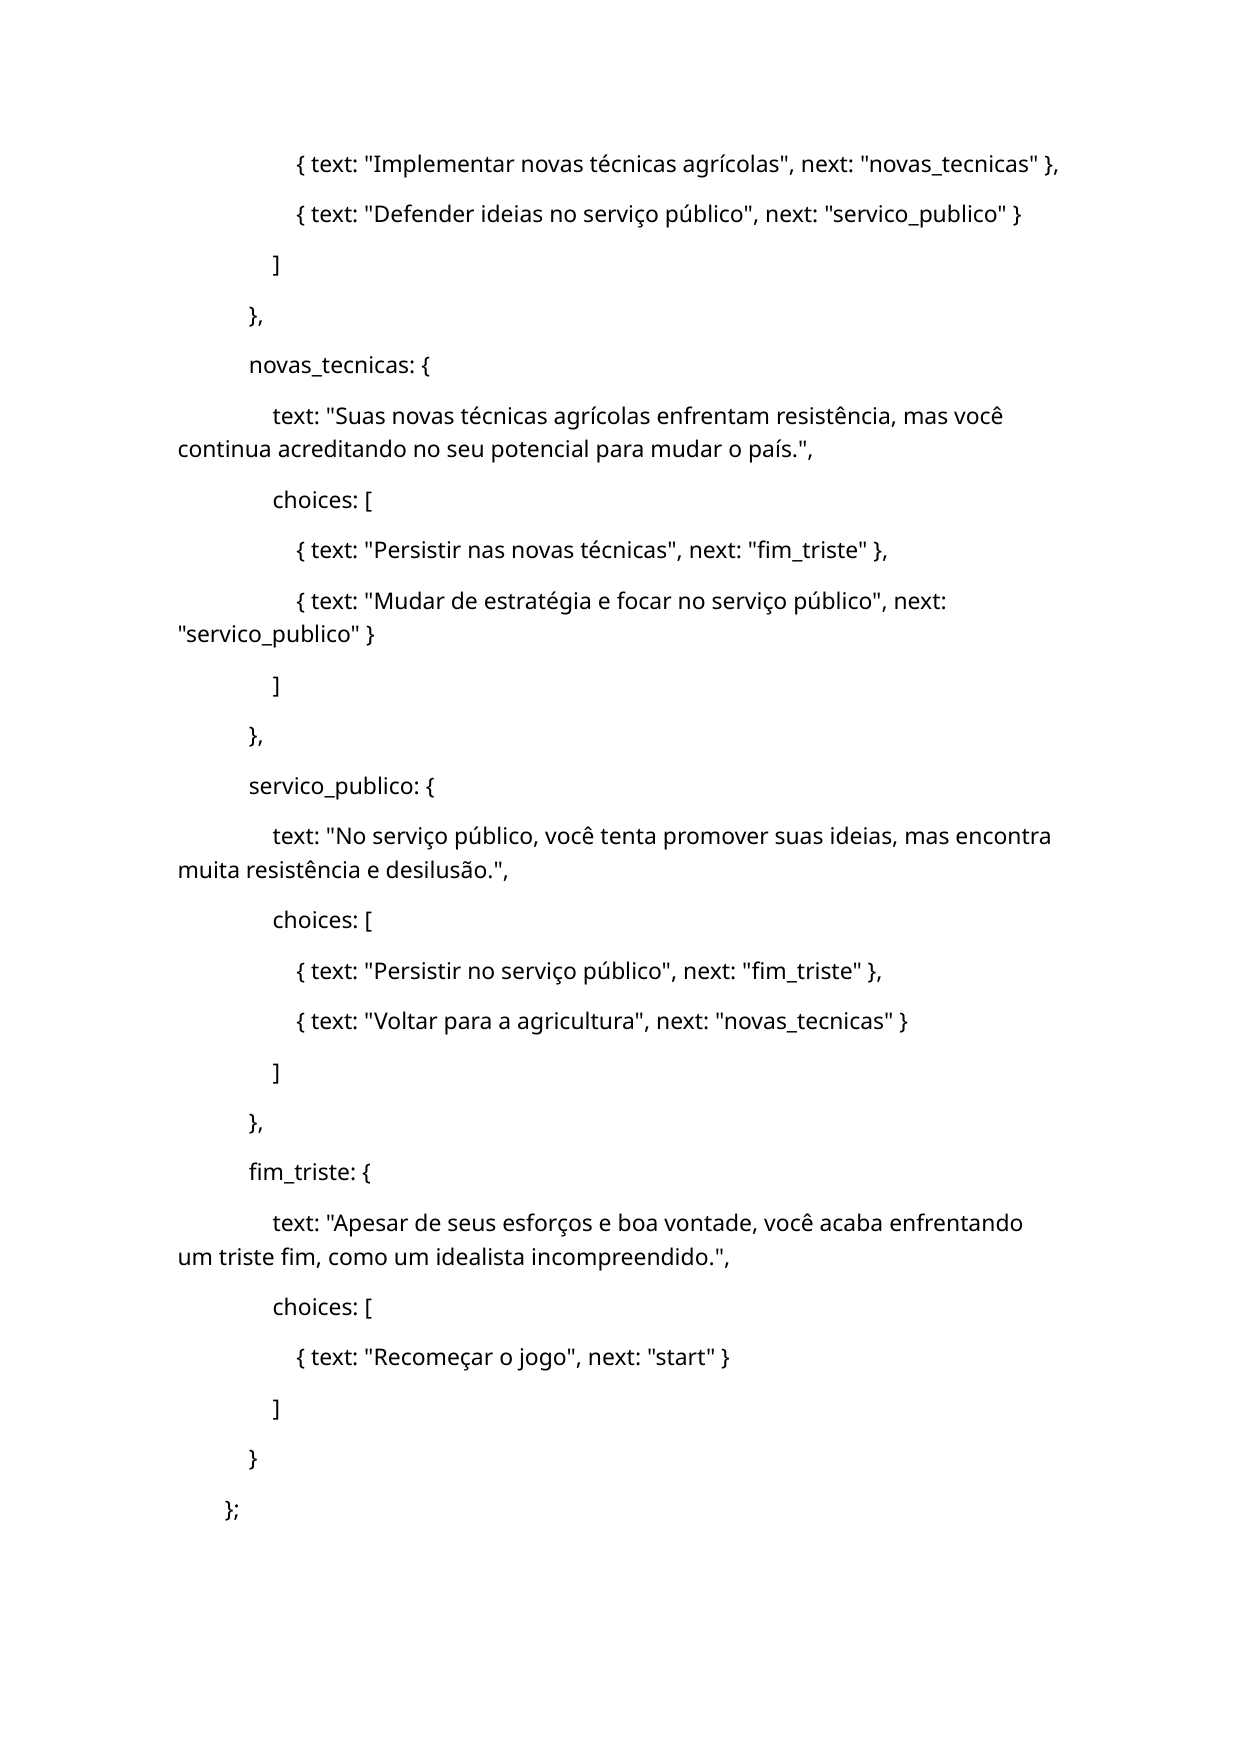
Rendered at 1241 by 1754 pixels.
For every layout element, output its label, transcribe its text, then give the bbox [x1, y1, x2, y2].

text }, [177, 299, 1063, 330]
text } [177, 1442, 1063, 1473]
text ] [177, 669, 1063, 700]
text ] [177, 248, 1063, 280]
text servico_publico: { [177, 770, 1063, 801]
text choices: [ [177, 904, 1063, 936]
text ] [177, 1392, 1063, 1423]
text { text: "Recomeçar o jogo", next: "start" } [177, 1341, 1063, 1373]
text choices: [ [177, 1291, 1063, 1322]
text { text: "Defender ideias no serviço público", next: "servico_publico" } [177, 198, 1063, 229]
text { text: "Mudar de estratégia e focar no serviço público", next: "servico_publico" } [177, 585, 1063, 650]
text fim_triste: { [177, 1156, 1063, 1188]
text { text: "Implementar novas técnicas agrícolas", next: "novas_tecnicas" }, [177, 148, 1063, 179]
text novas_tecnicas: { [177, 349, 1063, 381]
text ] [177, 1056, 1063, 1087]
text }; [177, 1493, 1063, 1524]
text }, [177, 1106, 1063, 1137]
text }, [177, 719, 1063, 751]
text choices: [ [177, 484, 1063, 515]
text text: "No serviço público, você tenta promover suas ideias, mas encontra muita resistência e desilusão.", [177, 820, 1063, 885]
text { text: "Voltar para a agricultura", next: "novas_tecnicas" } [177, 1005, 1063, 1036]
text text: "Apesar de seus esforços e boa vontade, você acaba enfrentando um triste fim, como um idealista incompreendido.", [177, 1207, 1063, 1272]
text { text: "Persistir nas novas técnicas", next: "fim_triste" }, [177, 534, 1063, 566]
text { text: "Persistir no serviço público", next: "fim_triste" }, [177, 955, 1063, 986]
text text: "Suas novas técnicas agrícolas enfrentam resistência, mas você continua acreditando no seu potencial para mudar o país.", [177, 400, 1063, 465]
